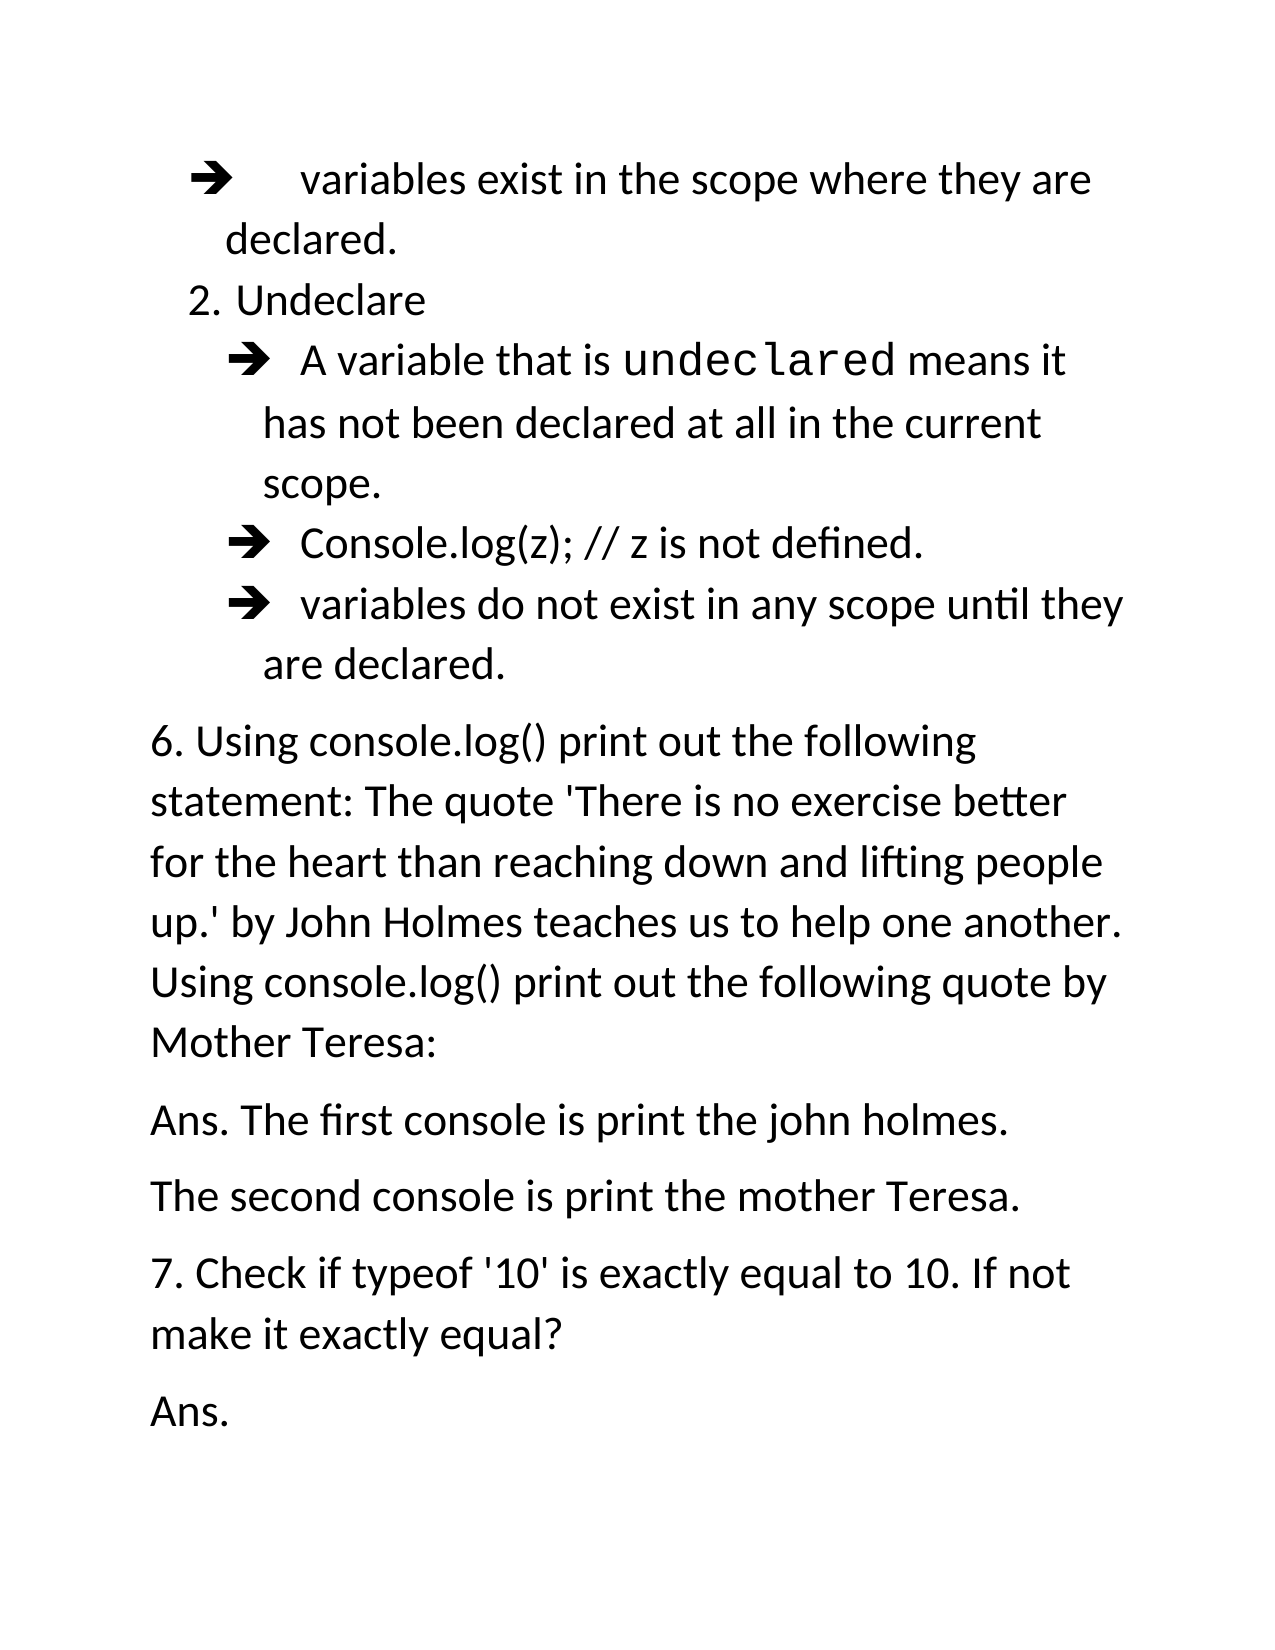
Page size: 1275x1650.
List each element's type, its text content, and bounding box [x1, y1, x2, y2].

text 7. Check if typeof '10' is exactly equal to 10. If not make it exactly equal? [150, 1244, 1125, 1361]
text Ans. [150, 1382, 1125, 1438]
text The second console is print the mother Teresa. [150, 1167, 1125, 1223]
text Ans. The first console is print the john holmes. [150, 1090, 1125, 1146]
list variables exist in the scope where they are declared. [187, 150, 1125, 266]
list Console.log(z); // z is not defined. [225, 514, 1125, 570]
list Undeclare [187, 271, 1125, 327]
list A variable that is undeclared means it has not been declared at all in the current scope. [225, 331, 1125, 510]
list variables do not exist in any scope until they are declared. [225, 574, 1125, 691]
text 6. Using console.log() print out the following statement: The quote 'There is no exercise better for the heart than reaching down and lifting people up.' by John Holmes teaches us to help one another. Using console.log() print out the following quote by Mother Teresa: [150, 712, 1125, 1069]
